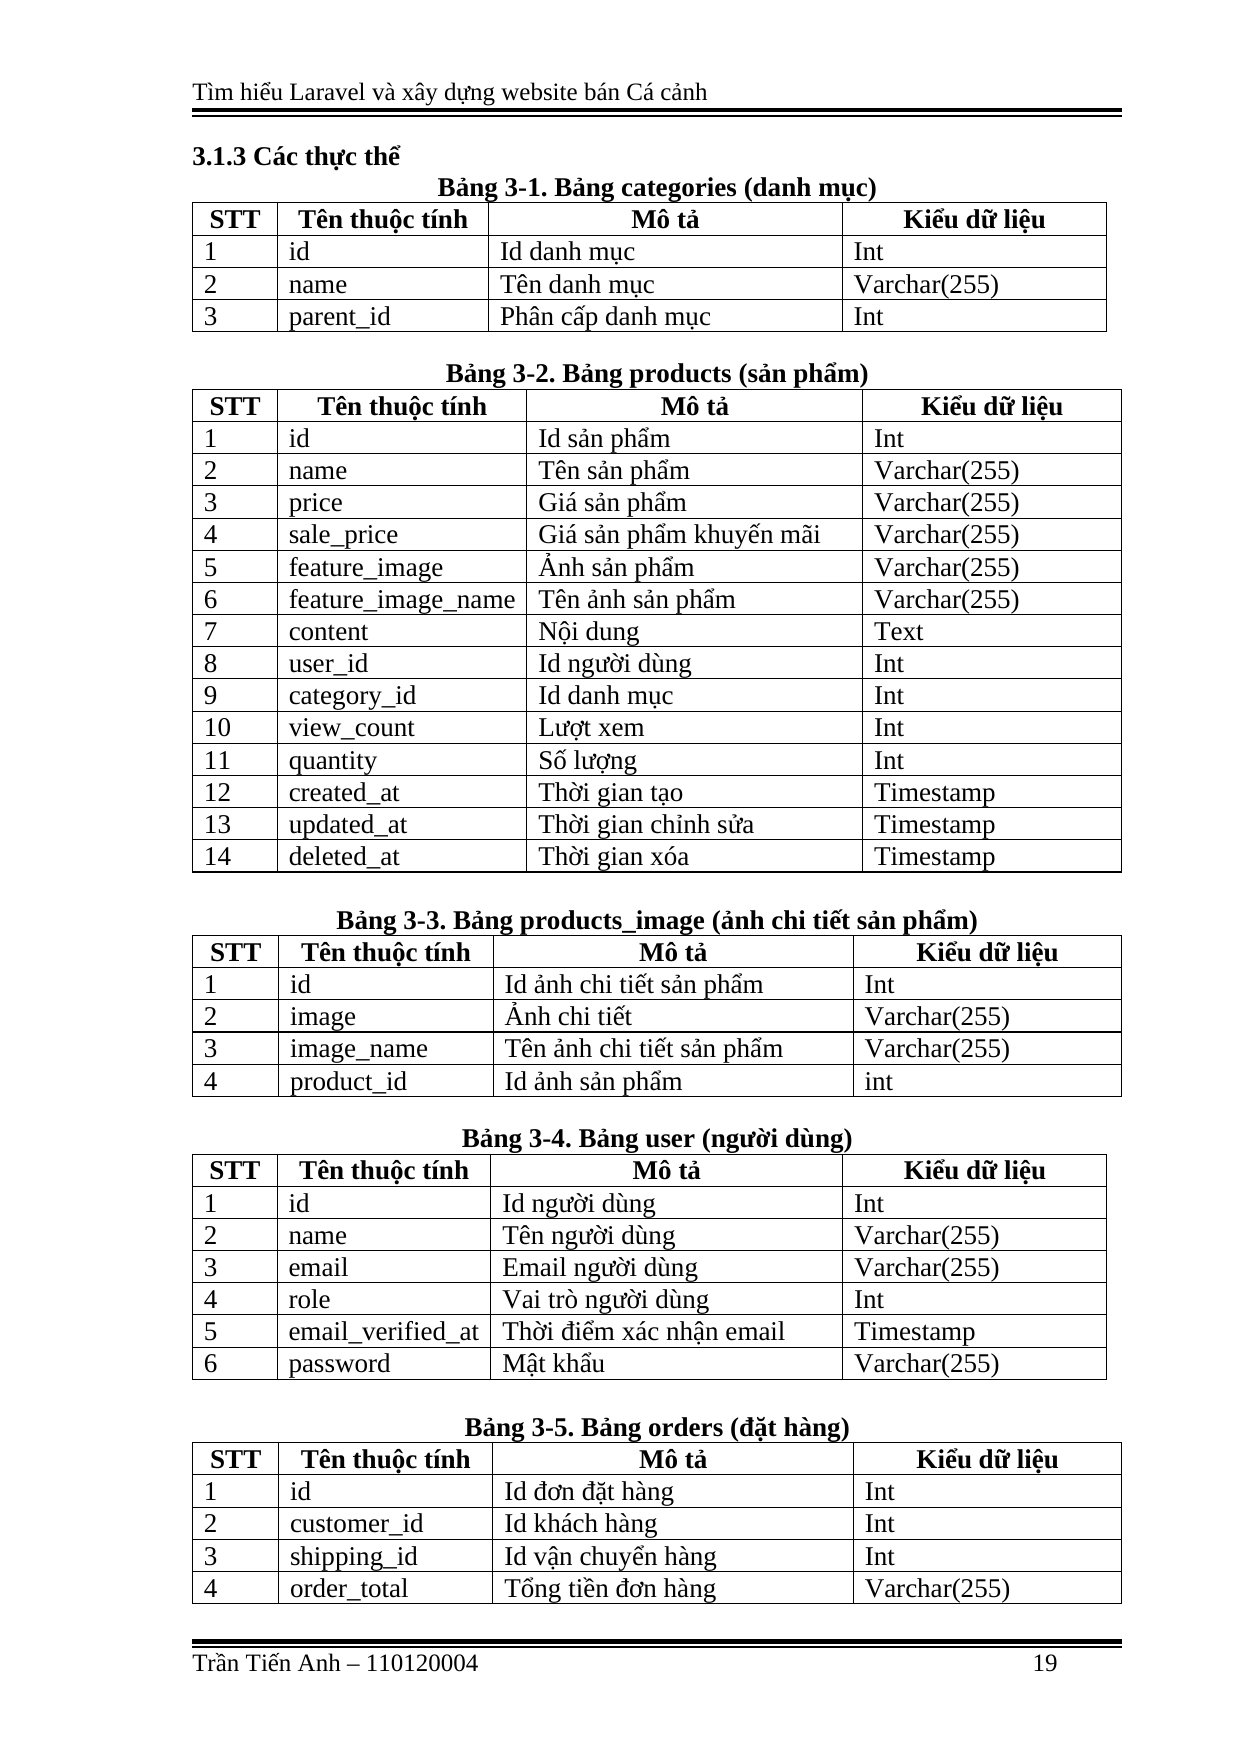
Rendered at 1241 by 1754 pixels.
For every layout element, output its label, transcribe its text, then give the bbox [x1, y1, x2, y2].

table_cell Int [863, 679, 1121, 711]
table_cell Text [863, 615, 1121, 646]
table_cell Tên sản phẩm [527, 454, 862, 485]
table_cell image_name [279, 1033, 493, 1064]
table_cell Lượt xem [527, 712, 862, 743]
table_header Tên thuộc tính [278, 1155, 490, 1186]
table_cell Tên ảnh chi tiết sản phẩm [494, 1033, 853, 1064]
table_cell Varchar(255) [863, 454, 1121, 485]
table_header Kiểu dữ liệu [854, 936, 1121, 967]
table_cell 4 [193, 1065, 278, 1096]
table_cell Timestamp [843, 1315, 1106, 1347]
table_cell Nội dung [527, 615, 862, 646]
table_cell id [278, 236, 488, 267]
table_header STT [193, 1443, 278, 1474]
table_cell Id vận chuyển hàng [493, 1540, 853, 1571]
table_cell Int [863, 647, 1121, 678]
text Bảng 3-2. Bảng products (sản phẩm) [192, 357, 1122, 389]
table_cell 2 [193, 454, 277, 485]
table_cell Giá sản phẩm [527, 486, 862, 517]
table_cell 2 [193, 1000, 278, 1031]
table_cell shipping_id [279, 1540, 492, 1571]
table_header STT [193, 390, 277, 421]
table_header Mô tả [491, 1155, 842, 1186]
table_header Tên thuộc tính [278, 203, 488, 234]
table_cell 10 [193, 712, 277, 743]
table_cell quantity [278, 744, 526, 775]
table_cell Int [863, 712, 1121, 743]
table_cell name [278, 268, 488, 299]
table_cell 1 [193, 1475, 278, 1507]
table_cell 6 [193, 583, 277, 614]
table_cell parent_id [278, 300, 488, 331]
table_cell id [279, 968, 493, 999]
table_cell 3 [193, 486, 277, 517]
table_cell Varchar(255) [854, 1033, 1121, 1064]
table_cell Int [854, 968, 1121, 999]
table_cell user_id [278, 647, 526, 678]
table_cell Id danh mục [489, 236, 842, 267]
text Bảng 3-3. Bảng products_image (ảnh chi tiết sản phẩm) [192, 904, 1122, 935]
table_cell password [278, 1348, 490, 1379]
table_cell Thời điểm xác nhận email [491, 1315, 842, 1347]
table_cell Int [863, 744, 1121, 775]
table_cell customer_id [279, 1508, 492, 1539]
table_cell feature_image_name [278, 583, 526, 614]
table_cell created_at [278, 776, 526, 807]
table_cell id [278, 422, 526, 453]
table_cell order_total [279, 1572, 492, 1603]
table_cell Int [843, 1187, 1106, 1218]
table_cell Timestamp [863, 840, 1121, 871]
table_cell Int [843, 236, 1106, 267]
table_cell 3 [193, 1033, 278, 1064]
table_cell 3 [193, 300, 277, 331]
table_cell email_verified_at [278, 1315, 490, 1347]
table_header STT [193, 1155, 277, 1186]
table_cell Int [854, 1508, 1121, 1539]
table_cell Id ảnh sản phẩm [494, 1065, 853, 1096]
table_header Mô tả [489, 203, 842, 234]
table_cell deleted_at [278, 840, 526, 871]
table_cell 4 [193, 1572, 278, 1603]
table_header STT [193, 936, 278, 967]
table_cell 4 [193, 519, 277, 549]
table_cell Id người dùng [491, 1187, 842, 1218]
table_cell 3 [193, 1540, 278, 1571]
table_cell 1 [193, 236, 277, 267]
table_cell Ảnh sản phẩm [527, 551, 862, 582]
table_header Mô tả [527, 390, 862, 421]
table_cell Email người dùng [491, 1251, 842, 1282]
table_cell Varchar(255) [854, 1572, 1121, 1603]
table_cell content [278, 615, 526, 646]
table_cell Int [843, 300, 1106, 331]
table_header Mô tả [493, 1443, 853, 1474]
table_cell Id sản phẩm [527, 422, 862, 453]
text Bảng 3-4. Bảng user (người dùng) [192, 1122, 1122, 1153]
table_cell 13 [193, 808, 277, 839]
table_cell Ảnh chi tiết [494, 1000, 853, 1031]
table_cell 1 [193, 968, 278, 999]
text Bảng 3-1. Bảng categories (danh mục) [192, 171, 1122, 202]
table_cell 12 [193, 776, 277, 807]
table_header Mô tả [494, 936, 853, 967]
table_cell Id ảnh chi tiết sản phẩm [494, 968, 853, 999]
table_cell 3 [193, 1251, 277, 1282]
table_cell 5 [193, 1315, 277, 1347]
table_cell price [278, 486, 526, 517]
table_cell Varchar(255) [863, 551, 1121, 582]
table_cell view_count [278, 712, 526, 743]
table_cell Varchar(255) [854, 1000, 1121, 1031]
table_header Tên thuộc tính [279, 936, 493, 967]
table_cell Varchar(255) [843, 268, 1106, 299]
table_cell Thời gian xóa [527, 840, 862, 871]
table_cell 8 [193, 647, 277, 678]
table_cell Varchar(255) [863, 583, 1121, 614]
table_cell Id đơn đặt hàng [493, 1475, 853, 1507]
table_cell 14 [193, 840, 277, 871]
text 3.1.3 Các thực thể [192, 140, 1122, 171]
text Bảng 3-5. Bảng orders (đặt hàng) [192, 1411, 1122, 1442]
table_cell 2 [193, 268, 277, 299]
table_cell Tên danh mục [489, 268, 842, 299]
table_cell Id người dùng [527, 647, 862, 678]
table_header Kiểu dữ liệu [854, 1443, 1121, 1474]
table_header Kiểu dữ liệu [863, 390, 1121, 421]
table_cell 4 [193, 1283, 277, 1314]
table_cell Thời gian chỉnh sửa [527, 808, 862, 839]
table_cell Int [843, 1283, 1106, 1314]
table_cell Timestamp [863, 776, 1121, 807]
table_cell id [279, 1475, 492, 1507]
table_header Tên thuộc tính [278, 390, 526, 421]
table_cell Varchar(255) [863, 519, 1121, 549]
table_cell updated_at [278, 808, 526, 839]
table_cell id [278, 1187, 490, 1218]
table_cell feature_image [278, 551, 526, 582]
table_cell int [854, 1065, 1121, 1096]
table_cell Vai trò người dùng [491, 1283, 842, 1314]
table_cell sale_price [278, 519, 526, 549]
table_cell Tổng tiền đơn hàng [493, 1572, 853, 1603]
table_cell 1 [193, 422, 277, 453]
table_cell 2 [193, 1508, 278, 1539]
table_cell 2 [193, 1219, 277, 1250]
table_cell product_id [279, 1065, 493, 1096]
table_cell image [279, 1000, 493, 1031]
table_cell 6 [193, 1348, 277, 1379]
table_cell name [278, 454, 526, 485]
table_cell Varchar(255) [843, 1219, 1106, 1250]
table_cell Int [854, 1475, 1121, 1507]
table_cell Giá sản phẩm khuyến mãi [527, 519, 862, 549]
table_header Kiểu dữ liệu [843, 203, 1106, 234]
table_cell 9 [193, 679, 277, 711]
table_cell Int [854, 1540, 1121, 1571]
table_cell Mật khẩu [491, 1348, 842, 1379]
table_header Tên thuộc tính [279, 1443, 492, 1474]
table_cell name [278, 1219, 490, 1250]
table_cell Timestamp [863, 808, 1121, 839]
table_cell 11 [193, 744, 277, 775]
table_cell Thời gian tạo [527, 776, 862, 807]
table_cell 7 [193, 615, 277, 646]
table_cell 5 [193, 551, 277, 582]
table_cell Varchar(255) [843, 1251, 1106, 1282]
table_cell Tên ảnh sản phẩm [527, 583, 862, 614]
table_cell Phân cấp danh mục [489, 300, 842, 331]
table_cell 1 [193, 1187, 277, 1218]
table_cell Int [863, 422, 1121, 453]
table_header Kiểu dữ liệu [843, 1155, 1106, 1186]
table_cell email [278, 1251, 490, 1282]
table_cell role [278, 1283, 490, 1314]
table_cell Varchar(255) [843, 1348, 1106, 1379]
table_header STT [193, 203, 277, 234]
table_cell Varchar(255) [863, 486, 1121, 517]
table_cell Số lượng [527, 744, 862, 775]
table_cell category_id [278, 679, 526, 711]
table_cell Id khách hàng [493, 1508, 853, 1539]
table_cell Tên người dùng [491, 1219, 842, 1250]
table_cell Id danh mục [527, 679, 862, 711]
